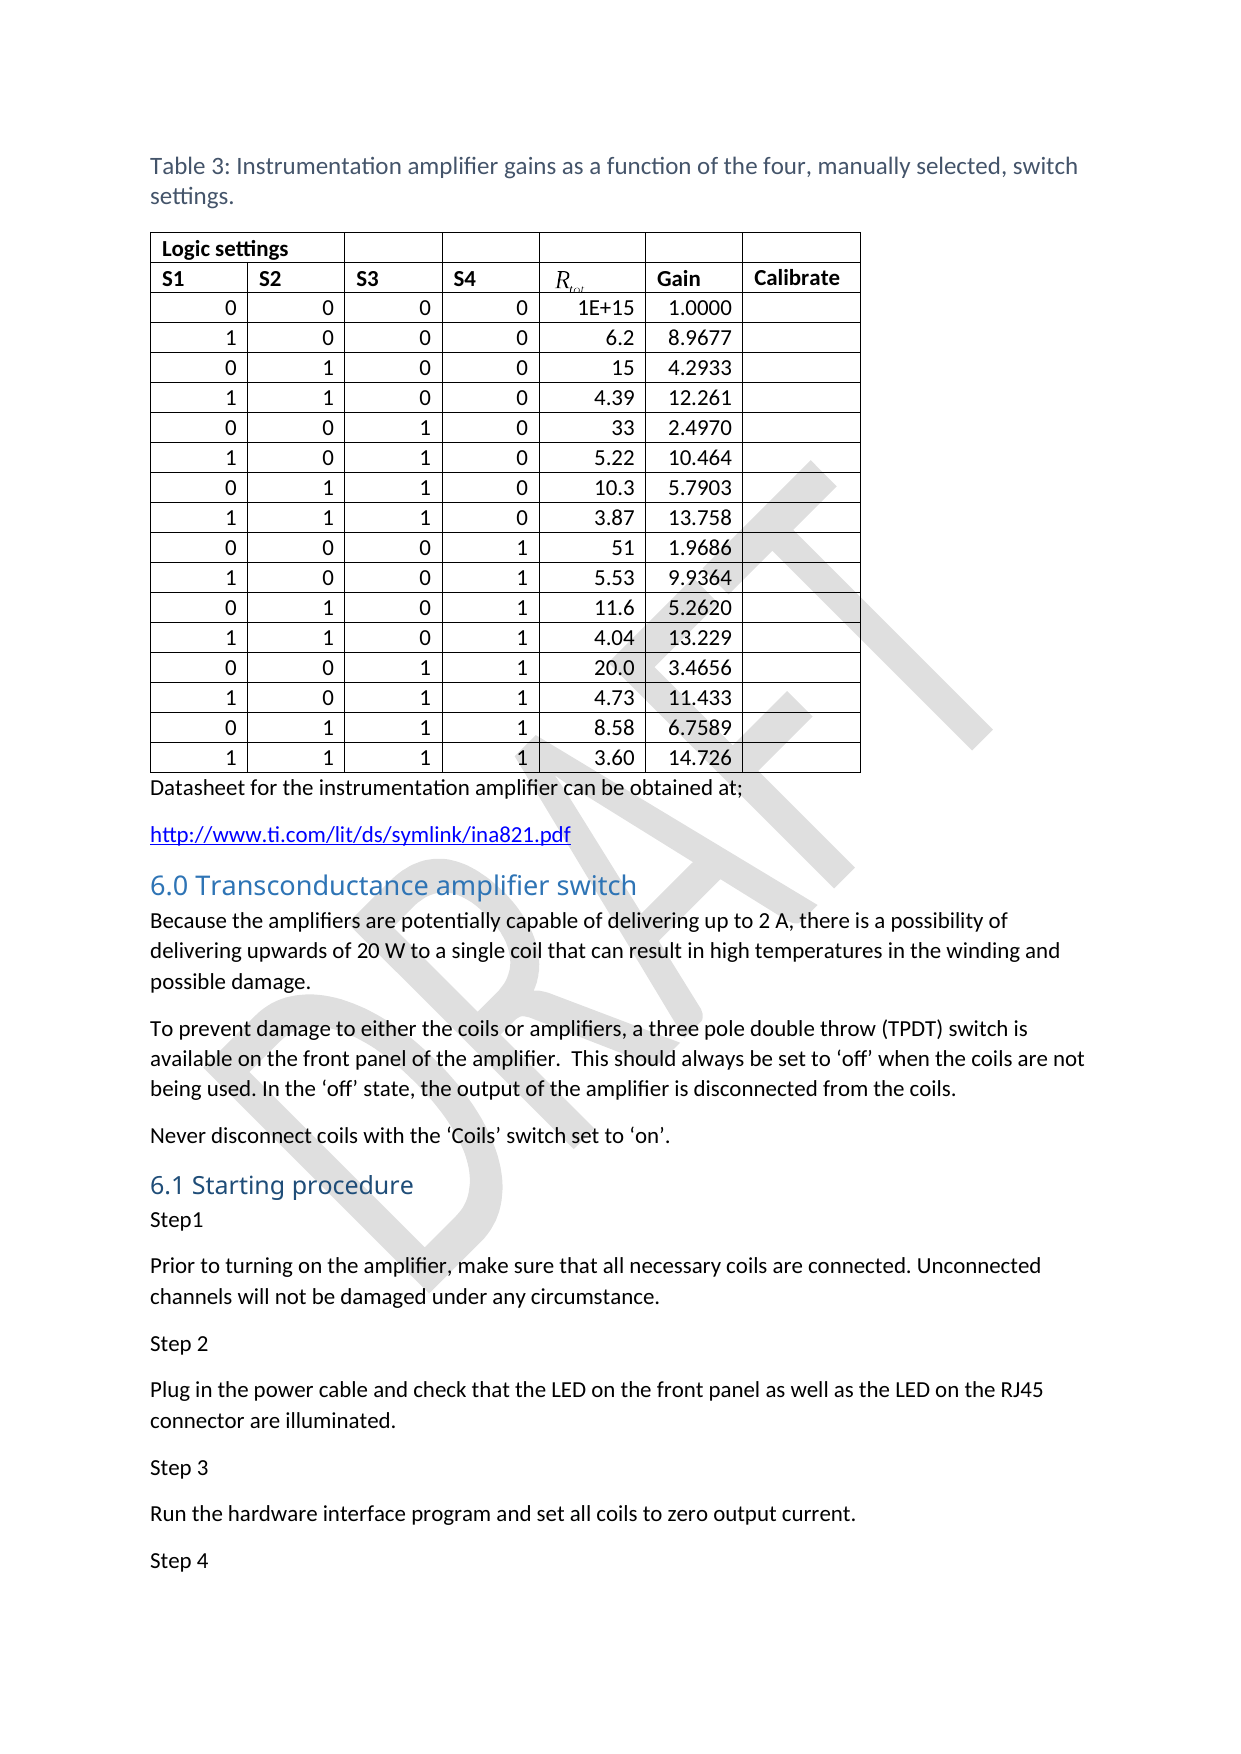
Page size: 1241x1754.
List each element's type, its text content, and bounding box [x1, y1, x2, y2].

table_cell 0 [248, 323, 344, 352]
table_header [345, 233, 442, 262]
table_cell 0 [345, 623, 442, 652]
text Prior to turning on the amplifier, make sure that all necessary coils are connected. Unconnected channels will not be damaged under any circumstance. [150, 1252, 1090, 1310]
table_cell 0 [248, 413, 344, 442]
table_cell 1 [248, 623, 344, 652]
table_cell 4.2933 [646, 353, 742, 382]
table_cell 1 [151, 683, 247, 712]
table_cell 1 [248, 593, 344, 622]
table_cell Gain [646, 263, 742, 292]
table_cell [743, 563, 860, 592]
table_cell [743, 743, 860, 772]
table_cell 1.0000 [646, 293, 742, 322]
table_cell 3.60 [540, 743, 645, 772]
table_cell 11.6 [540, 593, 645, 622]
table_cell 0 [443, 443, 539, 472]
table_cell 1 [345, 743, 442, 772]
table_cell 1 [345, 713, 442, 742]
table_cell 13.2297 [646, 623, 742, 652]
table_cell 0 [443, 503, 539, 532]
table_cell 1 [443, 713, 539, 742]
table_cell 4.39 [540, 383, 645, 412]
table_cell 3.87 [540, 503, 645, 532]
table_cell 1 [345, 653, 442, 682]
table_cell 5.7903 [646, 473, 742, 502]
table_cell 1 [151, 743, 247, 772]
table_cell 20.0 [540, 653, 645, 682]
table_cell 10.3 [540, 473, 645, 502]
text Step 3 [150, 1453, 1090, 1481]
table_cell 6.2 [540, 323, 645, 352]
table_cell [743, 443, 860, 472]
table_cell 0 [345, 323, 442, 352]
table_cell S4 [443, 263, 539, 292]
table_cell 8.9677 [646, 323, 742, 352]
table_header [443, 233, 539, 262]
table_cell 1 [443, 593, 539, 622]
table_cell 1 [248, 713, 344, 742]
table_header [646, 233, 742, 262]
table_cell 1 [443, 623, 539, 652]
table_cell 12.2611 [646, 383, 742, 412]
table_cell 0 [345, 533, 442, 562]
table_cell [743, 533, 860, 562]
table_cell 1.9686 [646, 533, 742, 562]
table_header Logic settings [151, 233, 344, 262]
table_cell Calibrated gain [743, 263, 860, 292]
table_cell 1 [248, 383, 344, 412]
table_cell 0 [151, 713, 247, 742]
table_cell 0 [151, 593, 247, 622]
table_cell 1 [248, 473, 344, 502]
table_cell 33 [540, 413, 645, 442]
table_cell S3 [345, 263, 442, 292]
table_cell [743, 353, 860, 382]
table_cell 1E+15 [540, 293, 645, 322]
table_cell 2.4970 [646, 413, 742, 442]
table_cell 1 [443, 533, 539, 562]
text Datasheet for the instrumentation amplifier can be obtained at; [150, 773, 1090, 801]
table_cell 0 [151, 413, 247, 442]
table_cell 4.04 [540, 623, 645, 652]
table_cell [540, 263, 645, 292]
table_cell 13.7580 [646, 503, 742, 532]
table_cell 1 [345, 413, 442, 442]
table_cell 0 [345, 563, 442, 592]
table_cell [743, 323, 860, 352]
subtitle 6.1 Starting procedure [150, 1168, 1090, 1202]
table_cell [743, 413, 860, 442]
table_cell 1 [345, 683, 442, 712]
table_header [540, 233, 645, 262]
table_cell 1 [443, 653, 539, 682]
table_cell 8.58 [540, 713, 645, 742]
table_cell 0 [151, 653, 247, 682]
table_cell 9.9364 [646, 563, 742, 592]
table_cell [743, 623, 860, 652]
table_cell 0 [151, 473, 247, 502]
table_cell 0 [443, 383, 539, 412]
text Step 2 [150, 1329, 1090, 1357]
table_cell 6.7589 [646, 713, 742, 742]
table_cell 0 [248, 443, 344, 472]
table_cell 0 [443, 323, 539, 352]
table_header [743, 233, 860, 262]
table_cell 3.4656 [646, 653, 742, 682]
table_cell 1 [248, 743, 344, 772]
table_cell 1 [345, 443, 442, 472]
table_cell 1 [345, 473, 442, 502]
text http://www.ti.com/lit/ds/symlink/ina821.pdf [150, 820, 1090, 848]
table_cell 1 [151, 563, 247, 592]
table_cell 15 [540, 353, 645, 382]
text To prevent damage to either the coils or amplifiers, a three pole double throw (TPDT) switch is available on the front panel of the amplifier. This should always be set to ‘off’ when the coils are not being used. In the ‘off’ state, the output of the amplifier is disconnected from the coils. [150, 1014, 1090, 1102]
table_cell 10.4647 [646, 443, 742, 472]
table_cell 1 [151, 503, 247, 532]
table_cell 11.4333 [646, 683, 742, 712]
table_cell 4.73 [540, 683, 645, 712]
text Because the amplifiers are potentially capable of delivering up to 2 A, there is a possibility of delivering upwards of 20 W to a single coil that can result in high temperatures in the winding and possible damage. [150, 906, 1090, 995]
table_cell 0 [248, 533, 344, 562]
table_cell S2 [248, 263, 344, 292]
table_cell [743, 713, 860, 742]
text Never disconnect coils with the ‘Coils’ switch set to ‘on’. [150, 1121, 1090, 1149]
table_cell 0 [248, 653, 344, 682]
table_cell [743, 683, 860, 712]
table_cell 0 [151, 533, 247, 562]
text Step1 [150, 1205, 1090, 1233]
table_cell 0 [248, 563, 344, 592]
table_cell 0 [345, 383, 442, 412]
table_cell [743, 653, 860, 682]
table_cell 0 [248, 683, 344, 712]
table_cell 0 [443, 413, 539, 442]
table_cell [743, 503, 860, 532]
table_cell 0 [443, 473, 539, 502]
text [150, 1499, 1090, 1527]
subtitle 6.0 Transconductance amplifier switch [150, 867, 1090, 903]
table_cell 5.53 [540, 563, 645, 592]
text Step 4 [150, 1546, 1090, 1574]
table_cell 0 [151, 293, 247, 322]
table_cell 0 [345, 593, 442, 622]
table_cell 0 [345, 293, 442, 322]
table_cell 1 [345, 503, 442, 532]
table_cell [743, 593, 860, 622]
text Plug in the power cable and check that the LED on the front panel as well as the LED on the RJ45 connector are illuminated. [150, 1376, 1090, 1434]
table_cell 1 [151, 623, 247, 652]
table_cell 51 [540, 533, 645, 562]
table_cell 1 [443, 683, 539, 712]
table_cell 5.2620 [646, 593, 742, 622]
table_cell 5.22 [540, 443, 645, 472]
table_cell [743, 383, 860, 412]
table_cell 1 [151, 443, 247, 472]
table_cell 1 [248, 503, 344, 532]
table_cell 1 [248, 353, 344, 382]
table_cell [743, 293, 860, 322]
table_cell 0 [248, 293, 344, 322]
table_cell 1 [443, 563, 539, 592]
table_cell 0 [345, 353, 442, 382]
table_cell 1 [151, 383, 247, 412]
table_cell 1 [151, 323, 247, 352]
table_cell 0 [443, 353, 539, 382]
table_cell 14.7267 [646, 743, 742, 772]
table_cell 1 [443, 743, 539, 772]
table_cell 0 [443, 293, 539, 322]
table_cell [743, 473, 860, 502]
table_cell S1 [151, 263, 247, 292]
table_cell 0 [151, 353, 247, 382]
